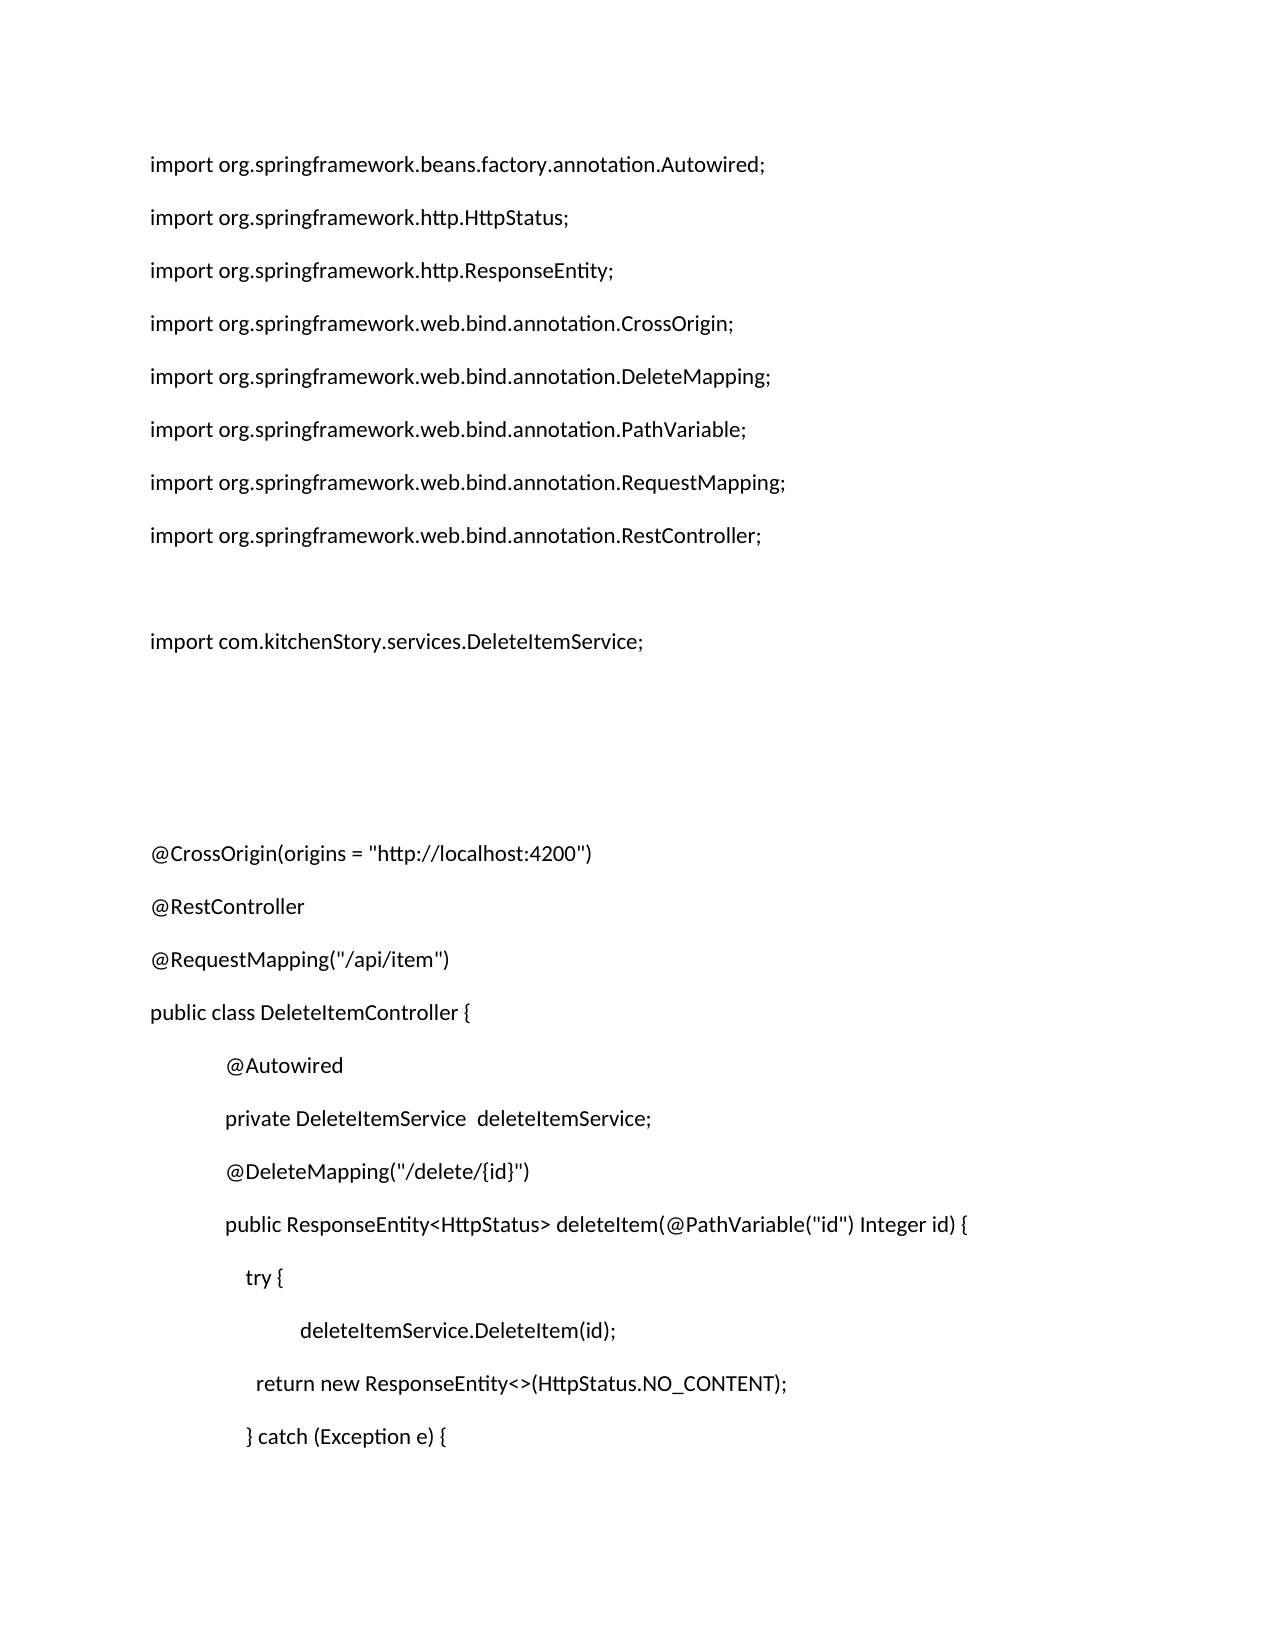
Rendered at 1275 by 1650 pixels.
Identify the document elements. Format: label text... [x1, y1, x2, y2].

text public ResponseEntity<HttpStatus> deleteItem(@PathVariable("id") Integer id) { [150, 1210, 1125, 1238]
text public class DeleteItemController { [150, 998, 1125, 1026]
text @CrossOrigin(origins = "http://localhost:4200") [150, 839, 1125, 867]
text } catch (Exception e) { [150, 1422, 1125, 1451]
text import org.springframework.web.bind.annotation.CrossOrigin; [150, 309, 1125, 337]
text import org.springframework.web.bind.annotation.PathVariable; [150, 415, 1125, 443]
text import com.kitchenStory.services.DeleteItemService; [150, 627, 1125, 655]
text import org.springframework.beans.factory.annotation.Autowired; [150, 150, 1125, 178]
text import org.springframework.web.bind.annotation.RequestMapping; [150, 468, 1125, 496]
text import org.springframework.web.bind.annotation.RestController; [150, 521, 1125, 549]
text import org.springframework.http.HttpStatus; [150, 203, 1125, 231]
text import org.springframework.web.bind.annotation.DeleteMapping; [150, 362, 1125, 390]
text private DeleteItemService deleteItemService; [150, 1104, 1125, 1132]
text @DeleteMapping("/delete/{id}") [150, 1157, 1125, 1185]
text @Autowired [150, 1051, 1125, 1079]
text @RestController [150, 892, 1125, 920]
text try { [150, 1263, 1125, 1291]
text @RequestMapping("/api/item") [150, 945, 1125, 973]
text import org.springframework.http.ResponseEntity; [150, 256, 1125, 284]
text return new ResponseEntity<>(HttpStatus.NO_CONTENT); [150, 1369, 1125, 1397]
text deleteItemService.DeleteItem(id); [150, 1316, 1125, 1344]
